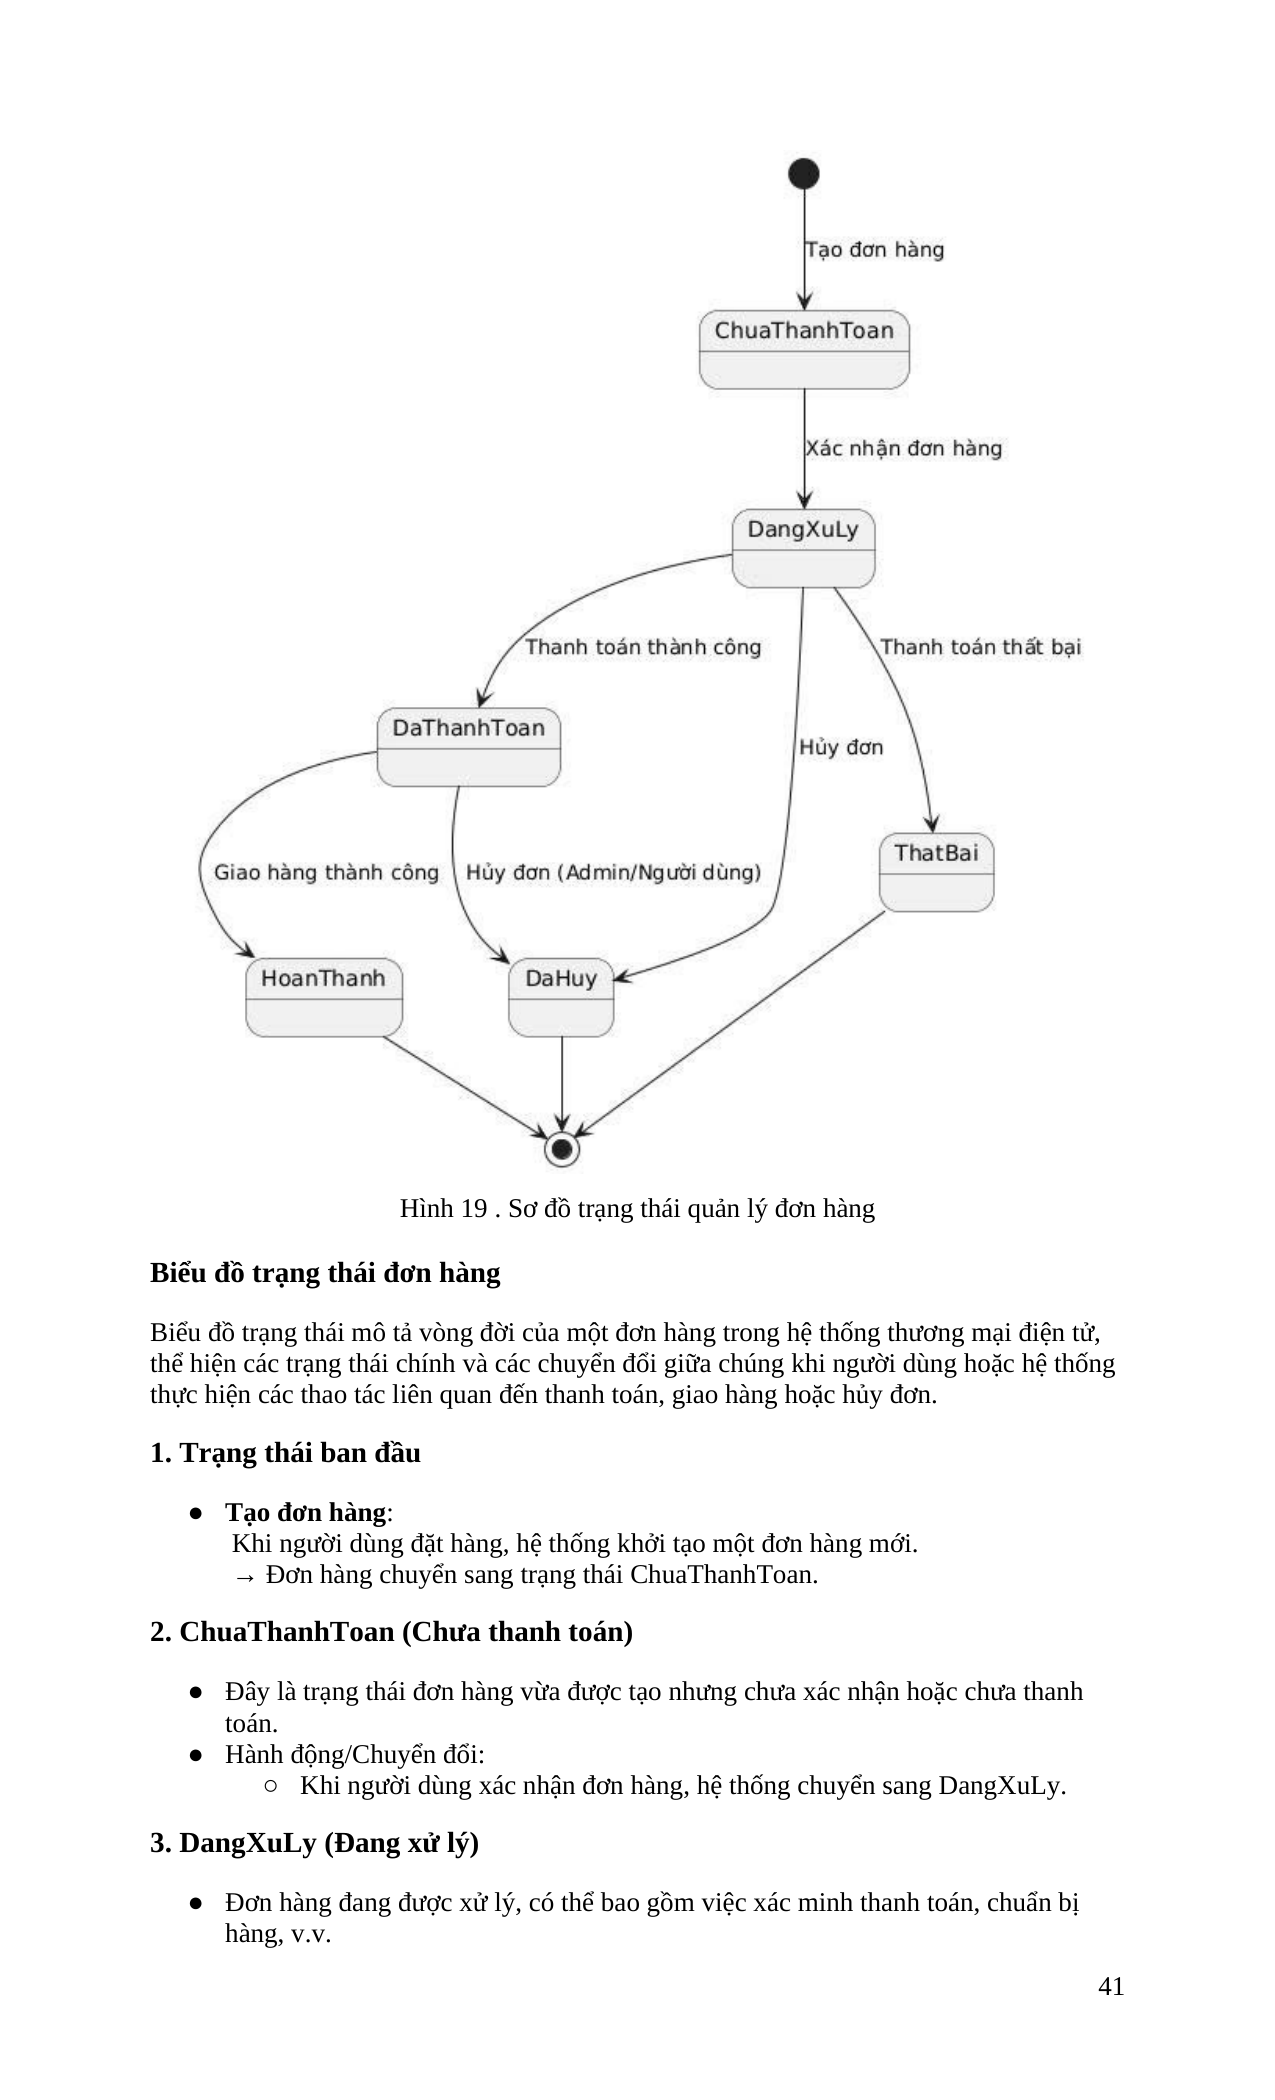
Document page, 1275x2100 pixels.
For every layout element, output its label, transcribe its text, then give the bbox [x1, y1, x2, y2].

subtitle 1. Trạng thái ban đầu [150, 1435, 1125, 1468]
list Đây là trạng thái đơn hàng vừa được tạo nhưng chưa xác nhận hoặc chưa thanh toán. [187, 1676, 1125, 1738]
list Tạo đơn hàng: Khi người dùng đặt hàng, hệ thống khởi tạo một đơn hàng mới. → Đơn hàng chuyển sang trạng thái ChuaThanhToan. [187, 1496, 1125, 1589]
list Hành động/Chuyển đổi: [187, 1738, 1125, 1769]
subtitle 3. DangXuLy (Đang xử lý) [150, 1825, 1125, 1859]
subtitle 2. ChuaThanhToan (Chưa thanh toán) [150, 1614, 1125, 1648]
text Hình 19 . Sơ đồ trạng thái quản lý đơn hàng [150, 1192, 1125, 1224]
list Khi người dùng xác nhận đơn hàng, hệ thống chuyển sang DangXuLy. [262, 1769, 1125, 1800]
picture [183, 150, 1092, 1174]
list Đơn hàng đang được xử lý, có thể bao gồm việc xác minh thanh toán, chuẩn bị hàng, v.v. [187, 1886, 1125, 1948]
subtitle Biểu đồ trạng thái đơn hàng [150, 1255, 1125, 1289]
text Biểu đồ trạng thái mô tả vòng đời của một đơn hàng trong hệ thống thương mại điện tử, thể hiện các trạng thái chính và các chuyển đổi giữa chúng khi người dùng hoặc hệ thống thực hiện các thao tác liên quan đến thanh toán, giao hàng hoặc hủy đơn. [150, 1316, 1125, 1410]
